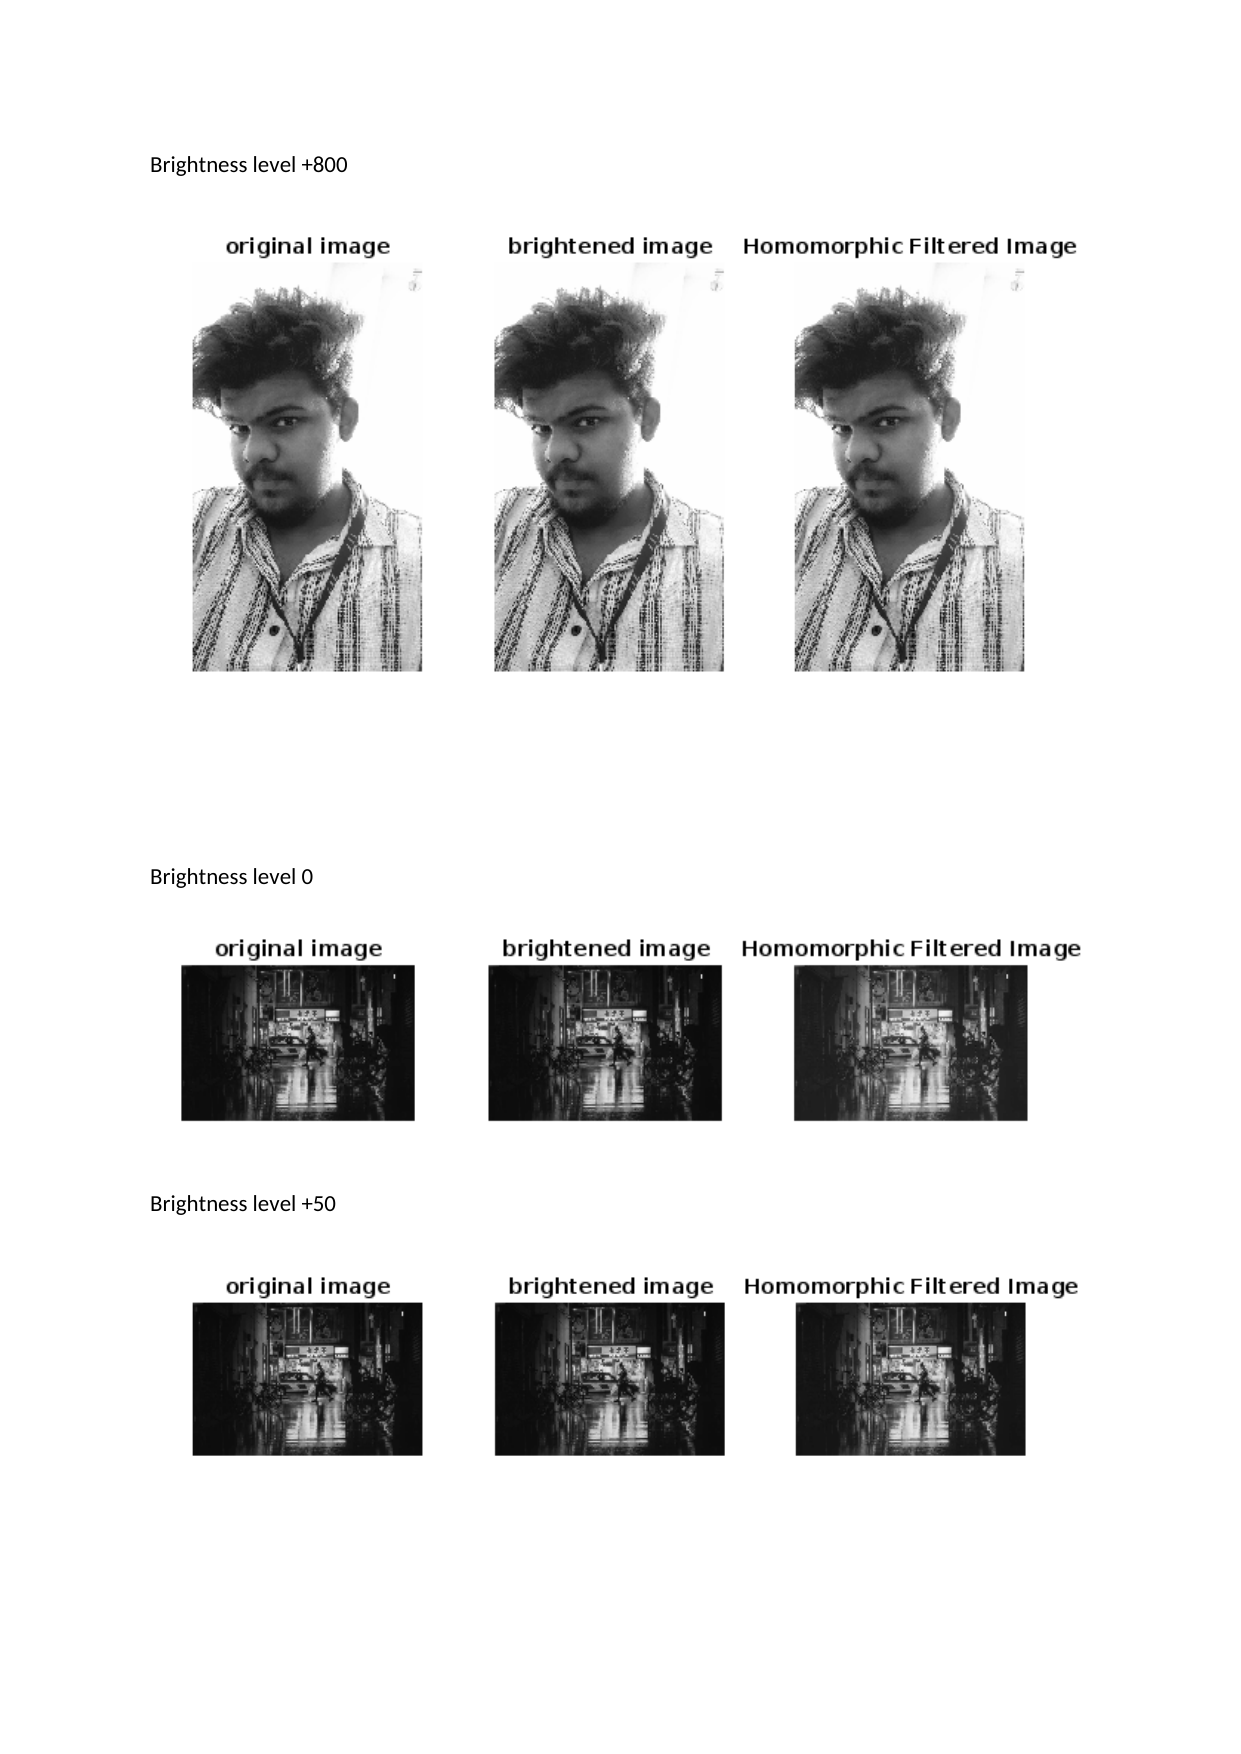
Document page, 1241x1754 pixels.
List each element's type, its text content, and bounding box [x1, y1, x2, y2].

picture [150, 203, 1091, 731]
picture [150, 914, 1091, 1165]
picture [150, 1242, 1091, 1502]
text Brightness level +50 [150, 1189, 1090, 1218]
text Brightness level +800 [150, 150, 1090, 178]
text Brightness level 0 [150, 862, 1090, 890]
